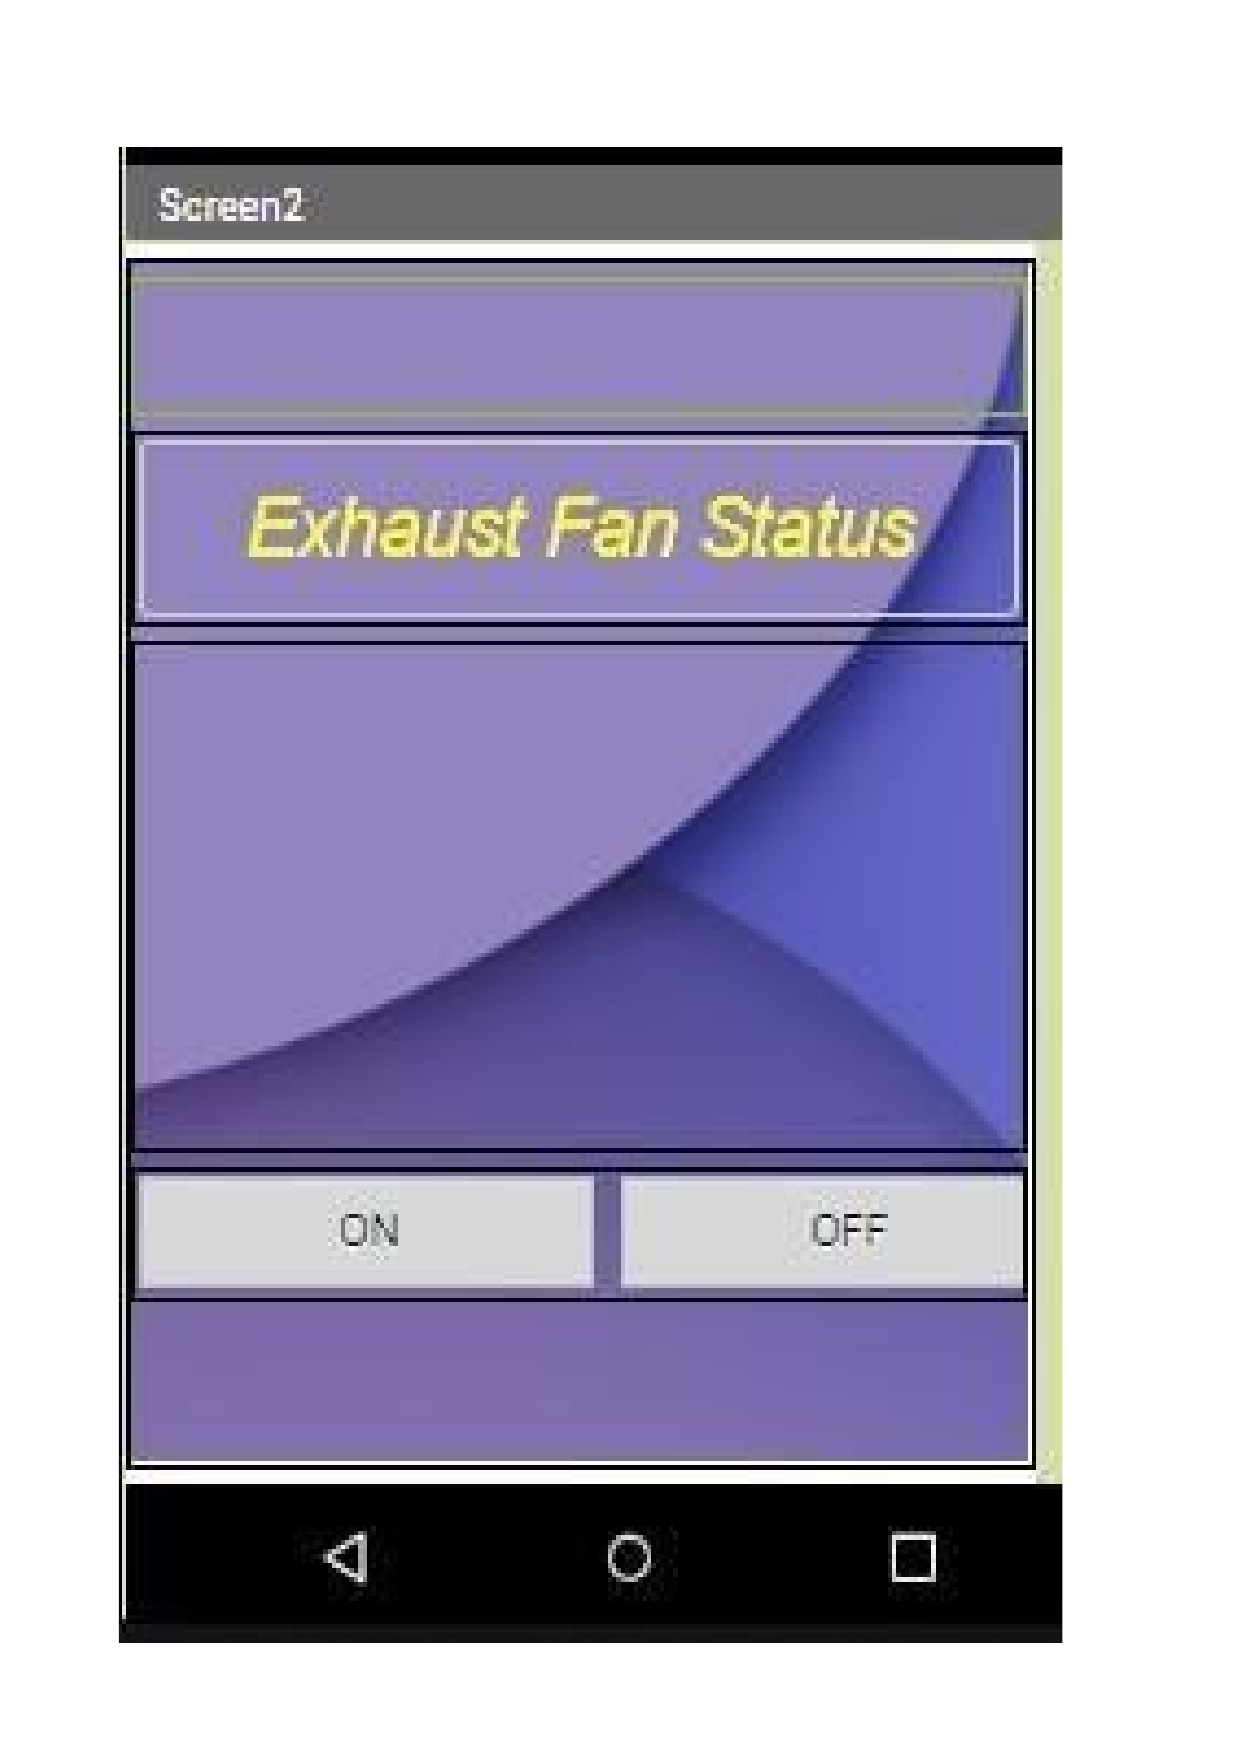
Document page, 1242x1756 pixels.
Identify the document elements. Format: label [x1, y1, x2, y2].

picture [118, 147, 1063, 1643]
